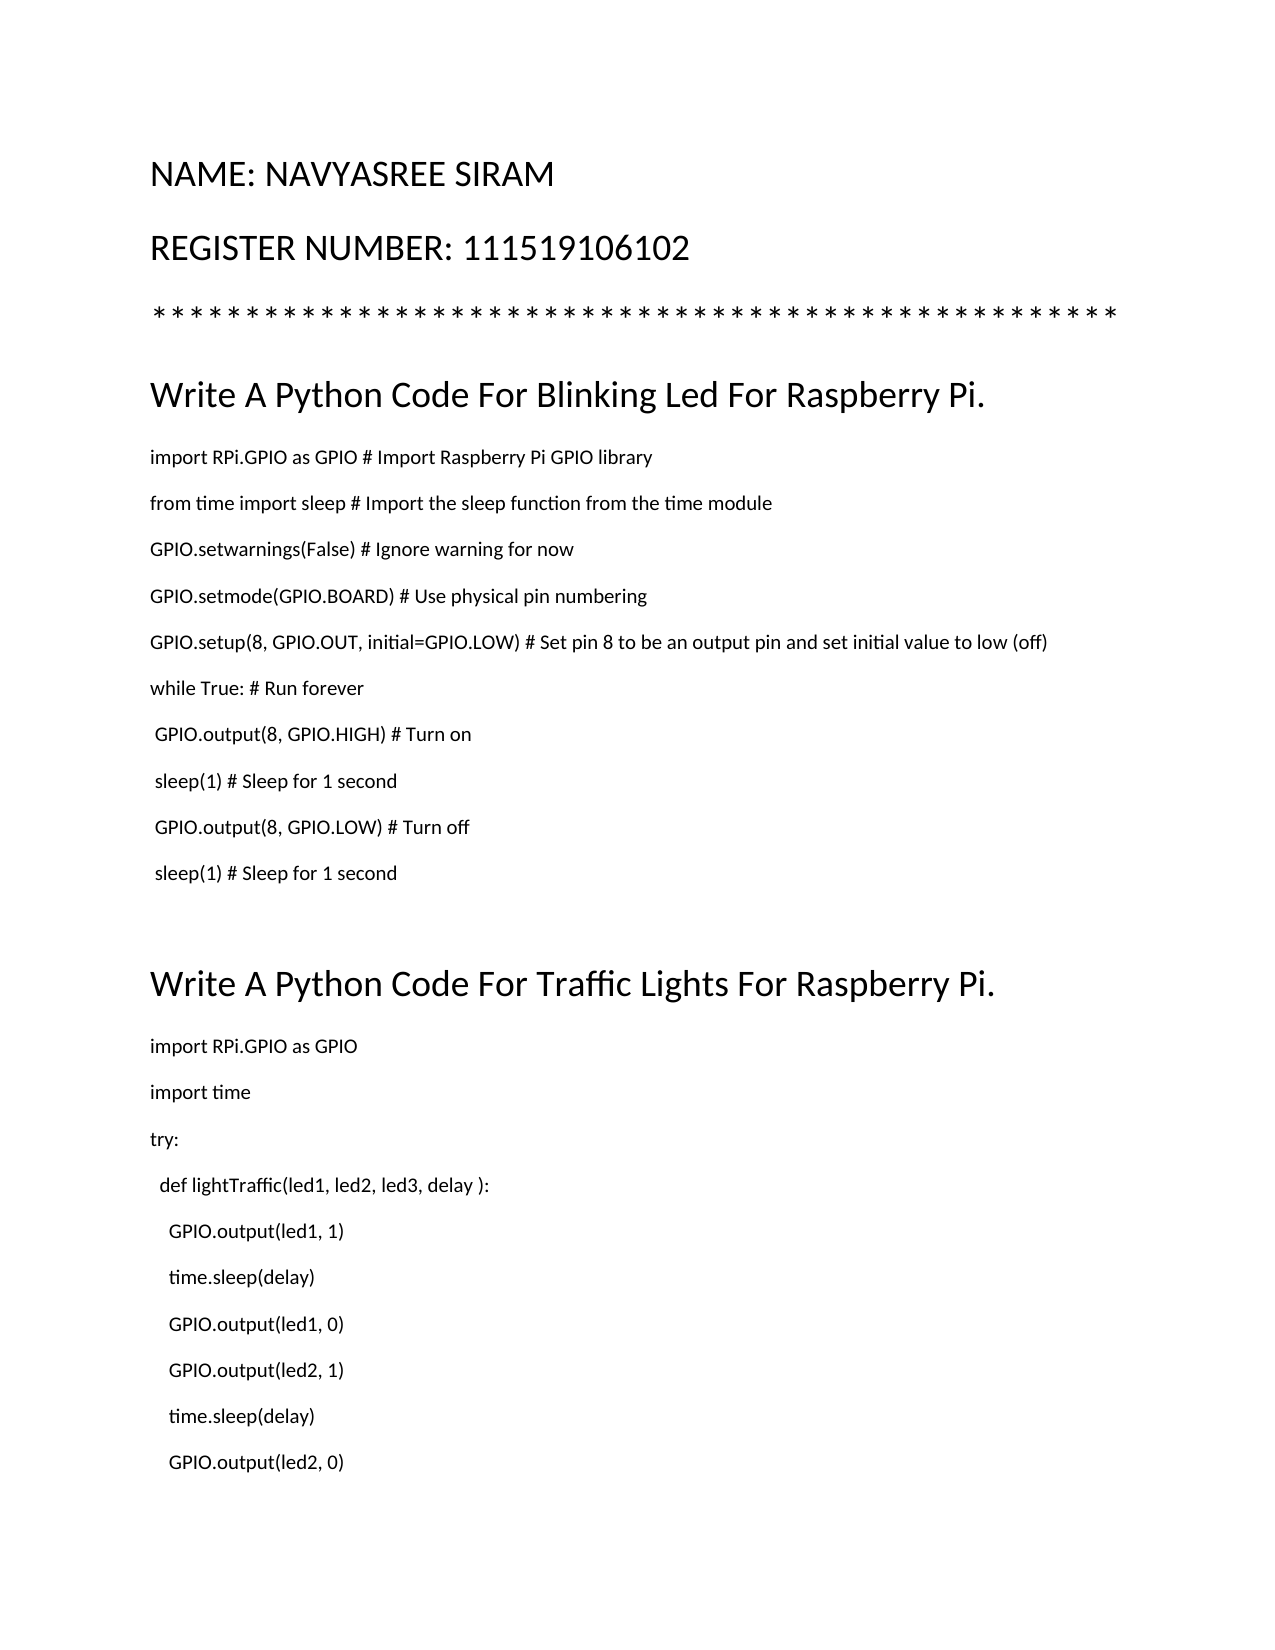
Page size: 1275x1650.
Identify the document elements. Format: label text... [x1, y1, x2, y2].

text GPIO.output(8, GPIO.LOW) # Turn off [150, 814, 1125, 839]
text Write A Python Code For Blinking Led For Raspberry Pi. [150, 371, 1125, 416]
text REGISTER NUMBER: 111519106102 [150, 223, 1125, 269]
text import RPi.GPIO as GPIO [150, 1033, 1125, 1059]
text **************************************************** [150, 297, 1125, 343]
text time.sleep(delay) [150, 1264, 1125, 1290]
text time.sleep(delay) [150, 1403, 1125, 1429]
text sleep(1) # Sleep for 1 second [150, 860, 1125, 886]
text while True: # Run forever [150, 675, 1125, 701]
text GPIO.output(led1, 0) [150, 1311, 1125, 1336]
text import RPi.GPIO as GPIO # Import Raspberry Pi GPIO library [150, 444, 1125, 469]
text GPIO.setmode(GPIO.BOARD) # Use physical pin numbering [150, 583, 1125, 608]
text GPIO.setup(8, GPIO.OUT, initial=GPIO.LOW) # Set pin 8 to be an output pin and set initial value to low (off) [150, 629, 1125, 654]
text GPIO.output(led2, 0) [150, 1449, 1125, 1475]
text def lightTraffic(led1, led2, led3, delay ): [150, 1172, 1125, 1197]
text GPIO.output(led2, 1) [150, 1357, 1125, 1382]
text import time [150, 1079, 1125, 1105]
text from time import sleep # Import the sleep function from the time module [150, 490, 1125, 516]
text GPIO.output(led1, 1) [150, 1218, 1125, 1244]
text try: [150, 1126, 1125, 1151]
text Write A Python Code For Traffic Lights For Raspberry Pi. [150, 960, 1125, 1006]
text GPIO.output(8, GPIO.HIGH) # Turn on [150, 722, 1125, 747]
text sleep(1) # Sleep for 1 second [150, 768, 1125, 793]
text GPIO.setwarnings(False) # Ignore warning for now [150, 537, 1125, 562]
text NAME: NAVYASREE SIRAM [150, 150, 1125, 196]
